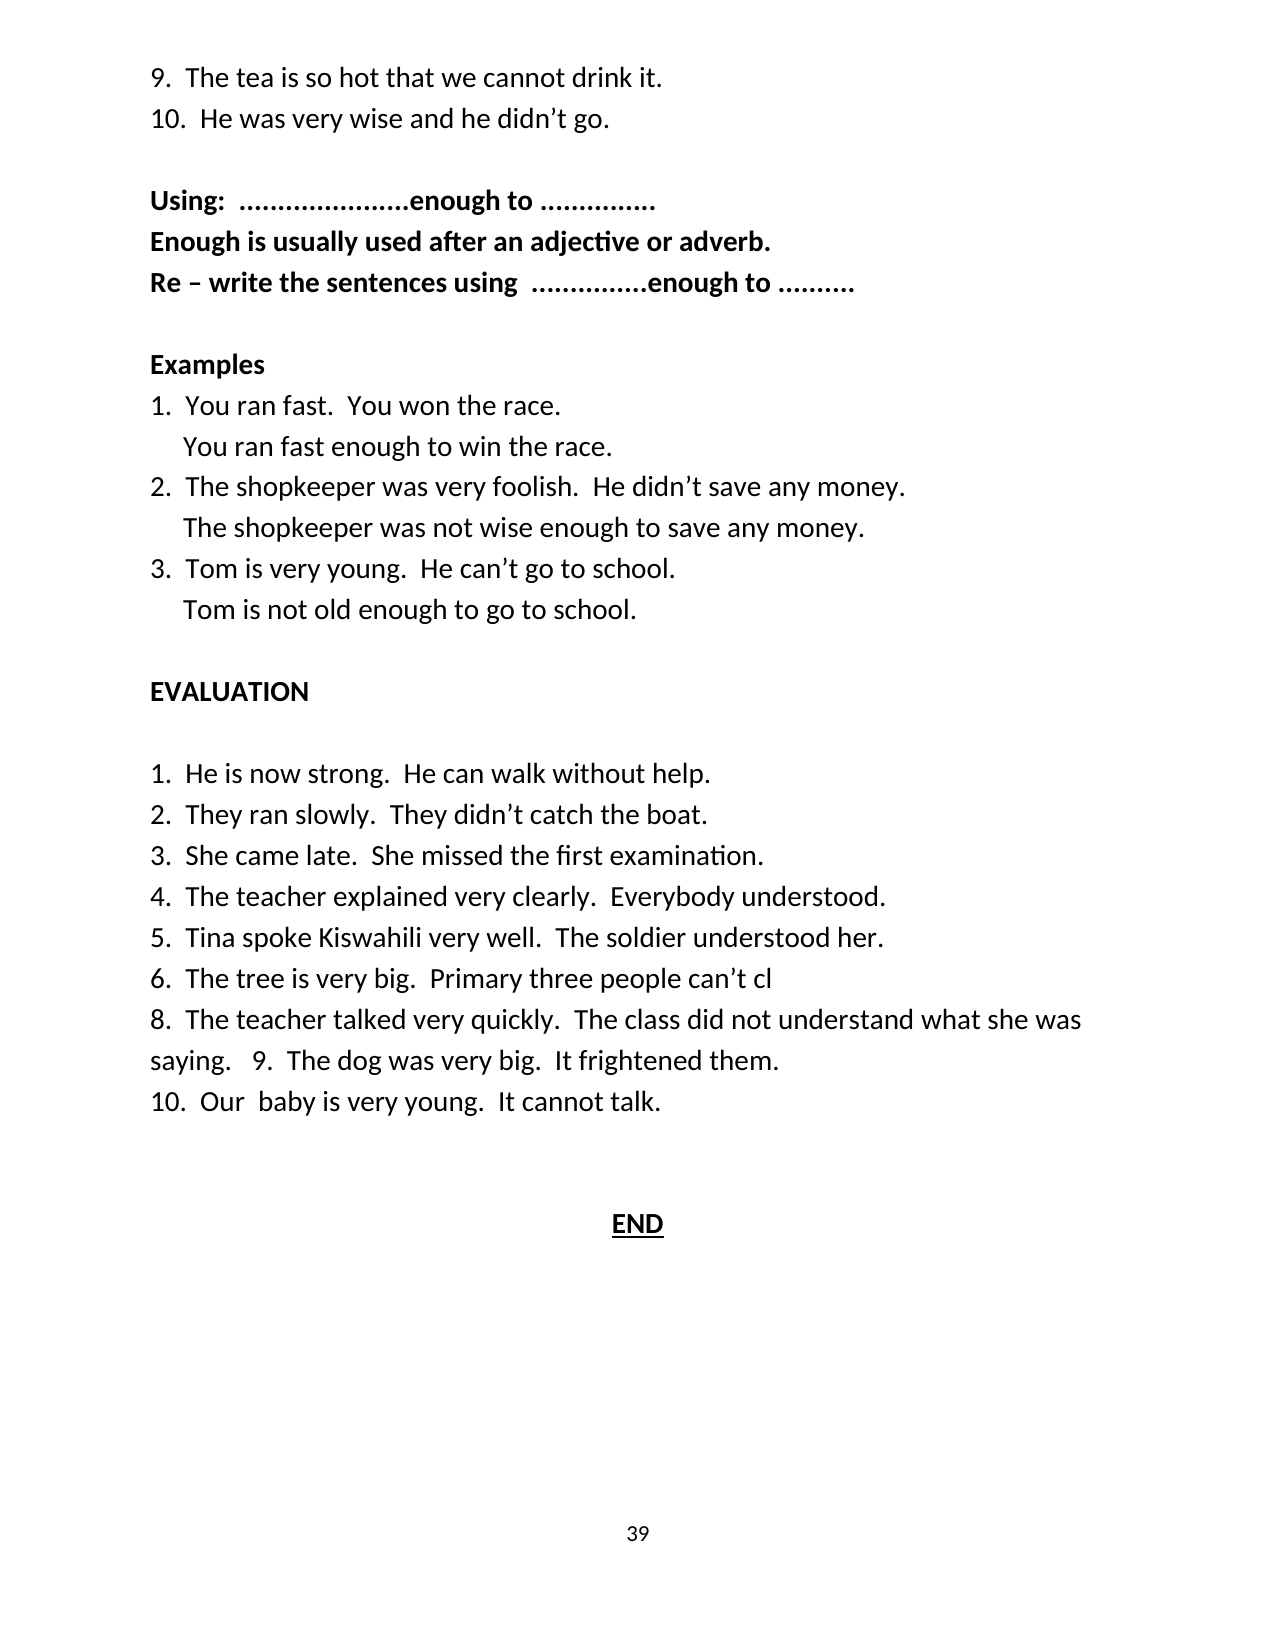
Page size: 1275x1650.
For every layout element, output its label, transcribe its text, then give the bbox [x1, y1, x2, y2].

text 4. The teacher explained very clearly. Everybody understood. [150, 878, 1125, 913]
text Enough is usually used after an adjective or adverb. [150, 223, 1125, 258]
text You ran fast enough to win the race. [150, 428, 1125, 463]
text Using: ......................enough to ............... [150, 182, 1125, 218]
text 3. Tom is very young. He can’t go to school. [150, 550, 1125, 586]
text 5. Tina spoke Kiswahili very well. The soldier understood her. [150, 919, 1125, 954]
text The shopkeeper was not wise enough to save any money. [150, 509, 1125, 545]
text 1. He is now strong. He can walk without help. [150, 755, 1125, 791]
text 2. They ran slowly. They didn’t catch the boat. [150, 796, 1125, 832]
text 9. The tea is so hot that we cannot drink it. [150, 59, 1125, 95]
text 1. You ran fast. You won the race. [150, 387, 1125, 422]
text 2. The shopkeeper was very foolish. He didn’t save any money. [150, 468, 1125, 504]
text EVALUATION [150, 673, 1125, 709]
text 10. Our baby is very young. It cannot talk. [150, 1083, 1125, 1118]
text Tom is not old enough to go to school. [150, 591, 1125, 627]
text 3. She came late. She missed the first examination. [150, 837, 1125, 873]
text 6. The tree is very big. Primary three people can’t cl 8. The teacher talked very quickly. The class did not understand what she was saying. 9. The dog was very big. It frightened them. [150, 960, 1125, 1077]
text END [150, 1205, 1125, 1241]
text 10. He was very wise and he didn’t go. [150, 100, 1125, 136]
text Examples [150, 346, 1125, 381]
text Re – write the sentences using ...............enough to .......... [150, 264, 1125, 299]
